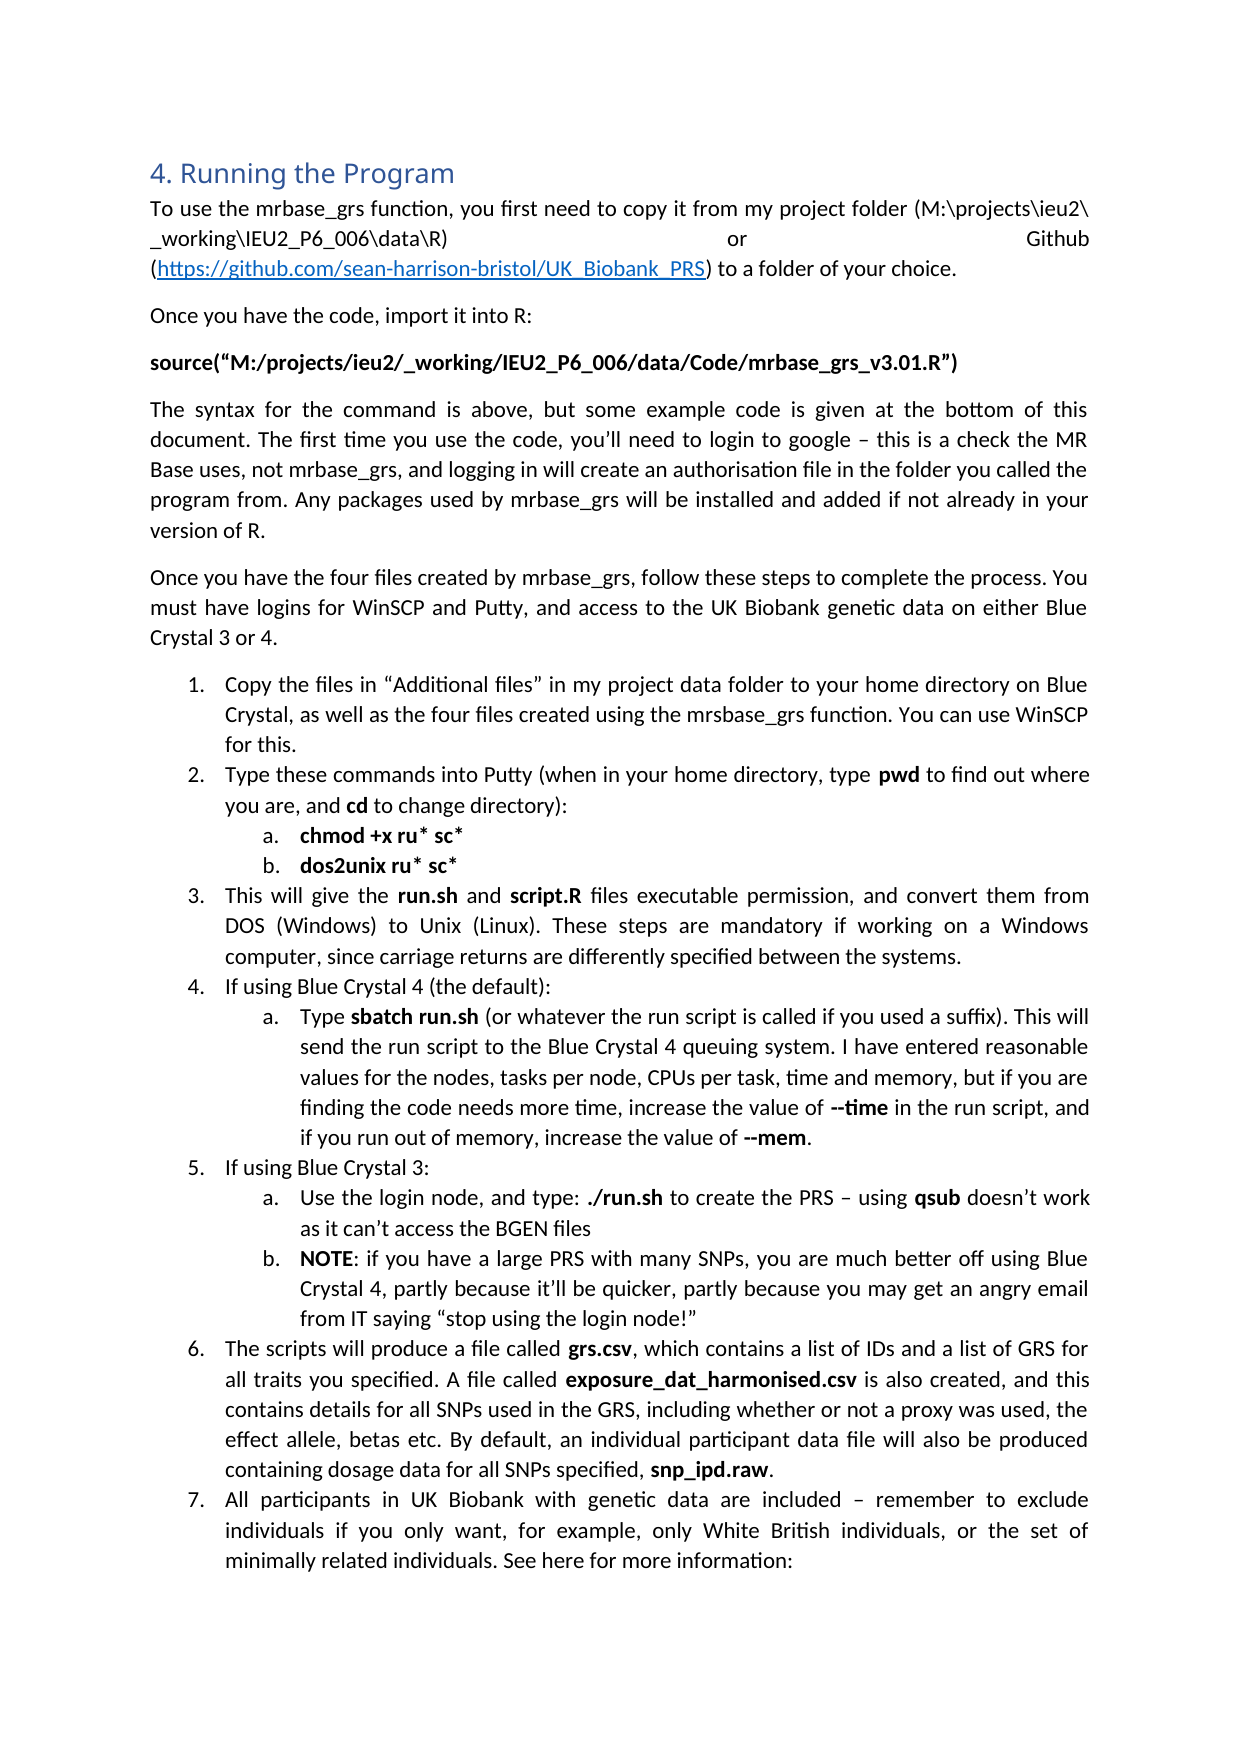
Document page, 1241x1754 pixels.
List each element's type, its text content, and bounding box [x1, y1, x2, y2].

list Type sbatch run.sh (or whatever the run script is called if you used a suffix). This will send the run script to the Blue Crystal 4 queuing system. I have entered reasonable values for the nodes, tasks per node, CPUs per task, time and memory, but if you are finding the code needs more time, increase the value of --time in the run script, and if you run out of memory, increase the value of --mem. [262, 1002, 1090, 1151]
list dos2unix ru* sc* [262, 851, 1090, 879]
list If using Blue Crystal 4 (the default): [187, 972, 1090, 1000]
list If using Blue Crystal 3: [187, 1153, 1090, 1181]
subtitle 4. Running the Program [150, 154, 1090, 191]
text source(“M:/projects/ieu2/_working/IEU2_P6_006/data/Code/mrbase_grs_v3.01.R”) [150, 348, 1090, 376]
list chmod +x ru* sc* [262, 821, 1090, 849]
list Type these commands into Putty (when in your home directory, type pwd to find out where you are, and cd to change directory): [187, 761, 1090, 819]
list The scripts will produce a file called grs.csv, which contains a list of IDs and a list of GRS for all traits you specified. A file called exposure_dat_harmonised.csv is also created, and this contains details for all SNPs used in the GRS, including whether or not a proxy was used, the effect allele, betas etc. By default, an individual participant data file will also be produced containing dosage data for all SNPs specified, snp_ipd.raw. [187, 1334, 1090, 1483]
list NOTE: if you have a large PRS with many SNPs, you are much better off using Blue Crystal 4, partly because it’ll be quicker, partly because you may get an angry email from IT saying “stop using the login node!” [262, 1244, 1090, 1332]
text The syntax for the command is above, but some example code is given at the bottom of this document. The first time you use the code, you’ll need to login to google – this is a check the MR Base uses, not mrbase_grs, and logging in will create an authorisation file in the folder you called the program from. Any packages used by mrbase_grs will be installed and added if not already in your version of R. [150, 395, 1090, 544]
text Once you have the four files created by mrbase_grs, follow these steps to complete the process. You must have logins for WinSCP and Putty, and access to the UK Biobank genetic data on either Blue Crystal 3 or 4. [150, 563, 1090, 651]
text Once you have the code, import it into R: [150, 301, 1090, 329]
list This will give the run.sh and script.R files executable permission, and convert them from DOS (Windows) to Unix (Linux). These steps are mandatory if working on a Windows computer, since carriage returns are differently specified between the systems. [187, 881, 1090, 970]
list Use the login node, and type: ./run.sh to create the PRS – using qsub doesn’t work as it can’t access the BGEN files [262, 1183, 1090, 1242]
list Copy the files in “Additional files” in my project data folder to your home directory on Blue Crystal, as well as the four files created using the mrsbase_grs function. You can use WinSCP for this. [187, 670, 1090, 758]
list All participants in UK Biobank with genetic data are included – remember to exclude individuals if you only want, for example, only White British individuals, or the set of minimally related individuals. See here for more information: [187, 1486, 1090, 1574]
text To use the mrbase_grs function, you first need to copy it from my project folder (M:\projects\ieu2\_working\IEU2_P6_006\data\R) or Github (https://github.com/sean-harrison-bristol/UK_Biobank_PRS) to a folder of your choice. [150, 194, 1090, 282]
